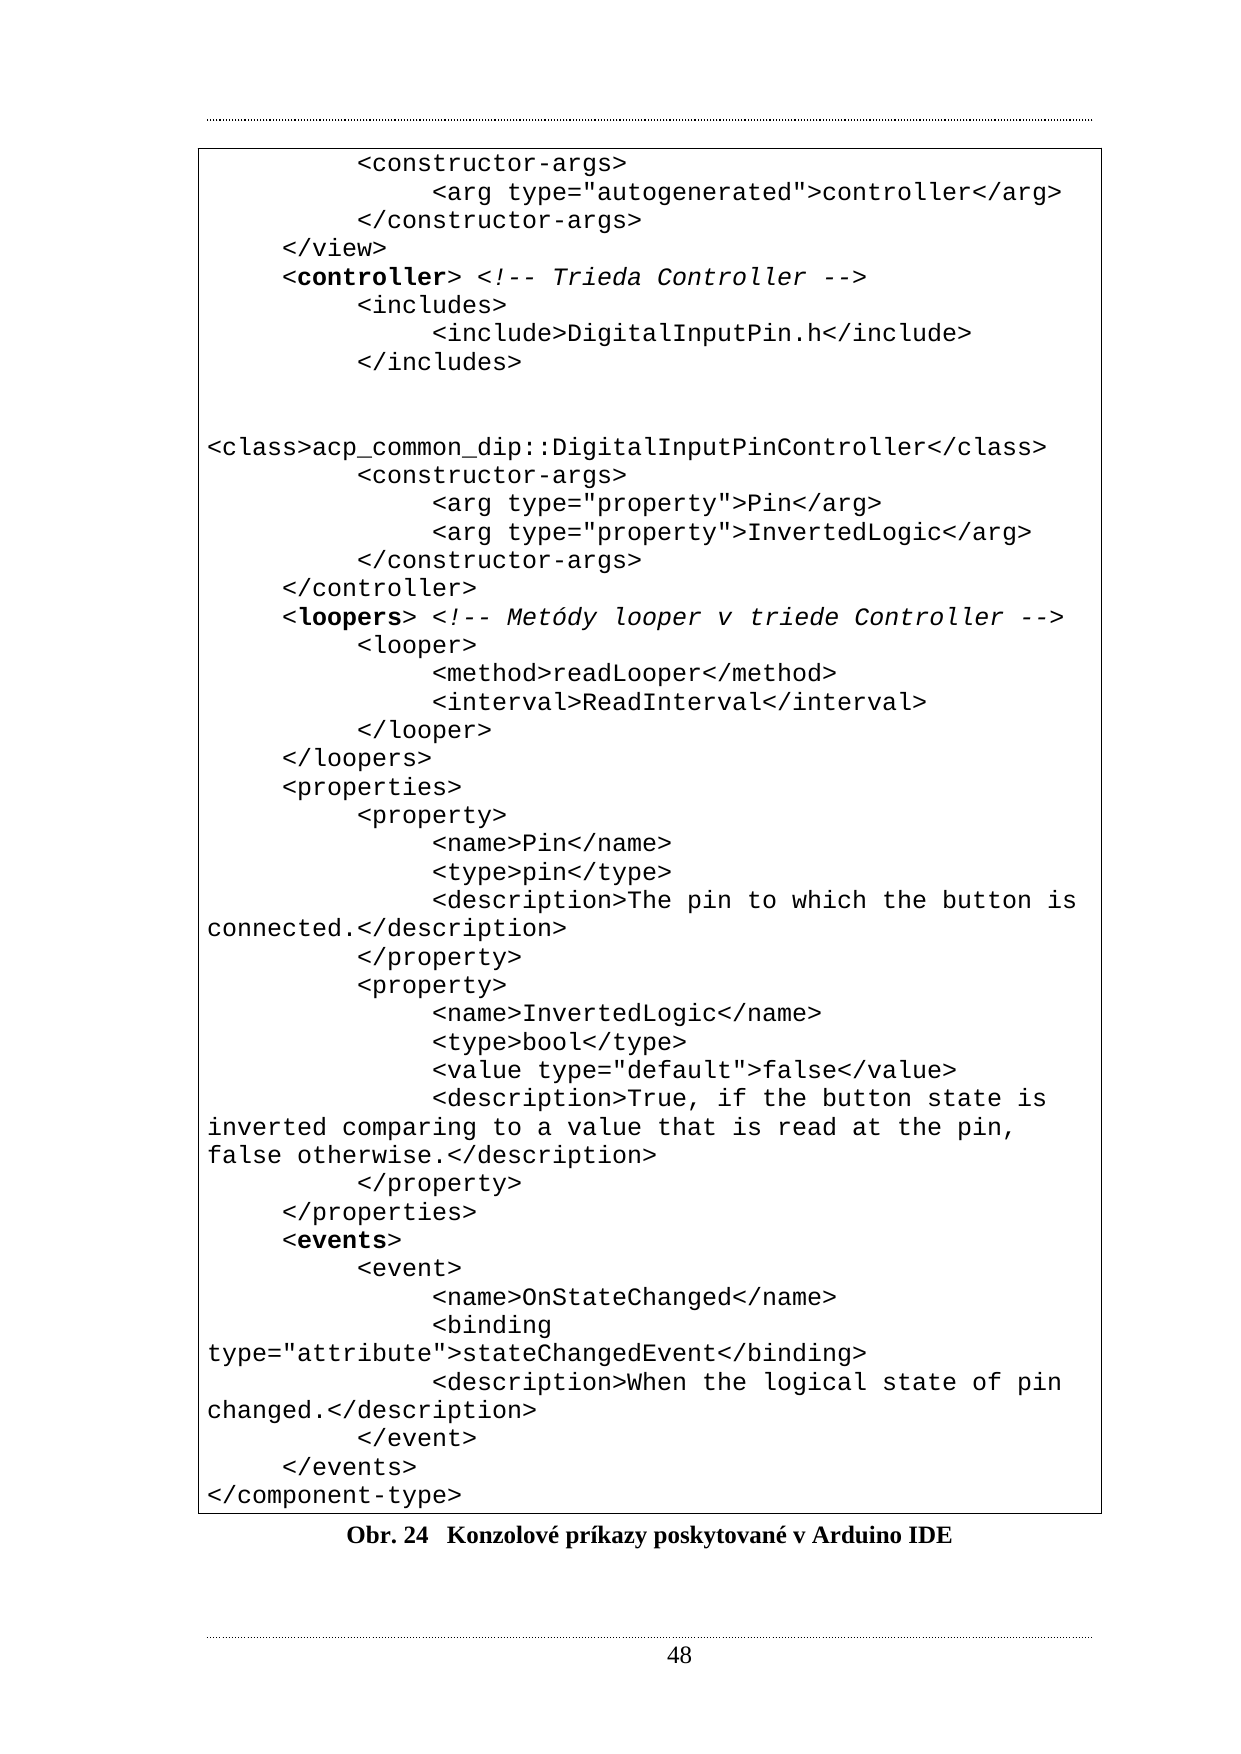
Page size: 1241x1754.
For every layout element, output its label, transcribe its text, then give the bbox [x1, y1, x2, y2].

text </property> [207, 944, 1092, 972]
text <class>acp_common_dip::DigitalInputPinController</class> [207, 377, 1092, 462]
text <method>readLooper</method> [207, 661, 1092, 689]
text <type>bool</type> [207, 1029, 1092, 1057]
text <description>When the logical state of pin changed.</description> [207, 1369, 1092, 1426]
text <interval>ReadInterval</interval> [207, 689, 1092, 717]
text <properties> [207, 774, 1092, 802]
text </loopers> [207, 746, 1092, 774]
text </constructor-args> [207, 207, 1092, 236]
text </property> [207, 1171, 1092, 1199]
text <value type="default">false</value> [207, 1057, 1092, 1086]
text <property> [207, 802, 1092, 831]
text </view> [207, 236, 1092, 264]
text </properties> [207, 1199, 1092, 1227]
text <includes> [207, 292, 1092, 321]
text <binding type="attribute">stateChangedEvent</binding> [207, 1312, 1092, 1369]
text <constructor-args> [199, 149, 1101, 179]
text <looper> [207, 632, 1092, 661]
text <constructor-args> [207, 462, 1092, 491]
text <name>OnStateChanged</name> [207, 1284, 1092, 1312]
text <arg type="property">Pin</arg> [207, 491, 1092, 519]
text <events> [207, 1227, 1092, 1256]
text <arg type="property">InvertedLogic</arg> [207, 519, 1092, 547]
text </events> [207, 1454, 1092, 1479]
text </constructor-args> [207, 547, 1092, 576]
text </component-type> [199, 1479, 1101, 1513]
text </event> [207, 1426, 1092, 1454]
text <controller> <!-- Trieda Controller --> [207, 264, 1092, 292]
text <event> [207, 1256, 1092, 1284]
text <description>The pin to which the button is connected.</description> [207, 887, 1092, 944]
text <loopers> <!-- Metódy looper v triede Controller --> [207, 604, 1092, 632]
text <arg type="autogenerated">controller</arg> [207, 179, 1092, 207]
text </includes> [207, 349, 1092, 377]
text </controller> [207, 576, 1092, 604]
text <type>pin</type> [207, 859, 1092, 887]
text <description>True, if the button state is inverted comparing to a value that is read at the pin, false otherwise.</description> [207, 1086, 1092, 1171]
text <include>DigitalInputPin.h</include> [207, 321, 1092, 349]
text Obr. 24 Konzolové príkazy poskytované v Arduino IDE [207, 1520, 1092, 1549]
text <name>InvertedLogic</name> [207, 1001, 1092, 1029]
text </looper> [207, 717, 1092, 746]
text <property> [207, 972, 1092, 1001]
text <name>Pin</name> [207, 831, 1092, 859]
